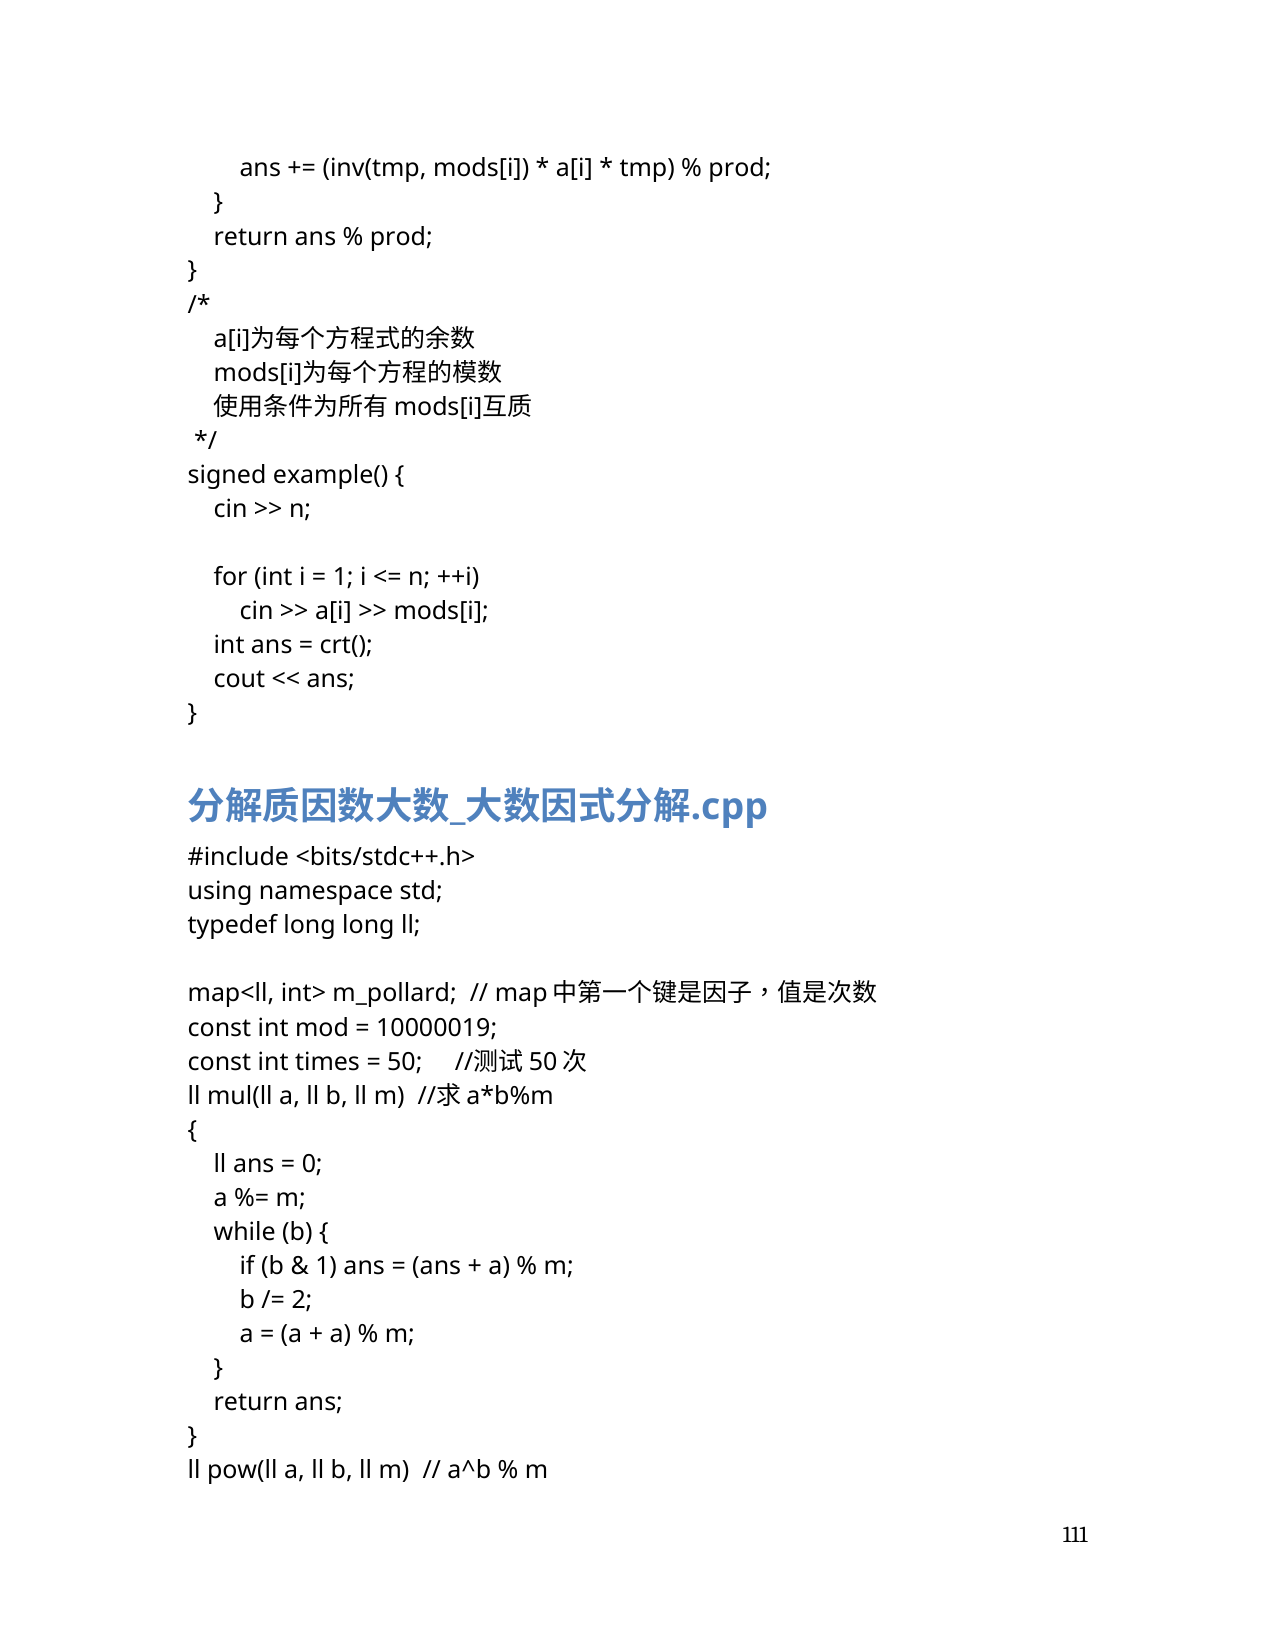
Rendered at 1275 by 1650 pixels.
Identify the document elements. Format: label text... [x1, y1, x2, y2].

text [187, 150, 1087, 755]
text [187, 839, 1087, 1486]
subtitle 分解质因数大数_大数因式分解.cpp [187, 776, 1087, 831]
